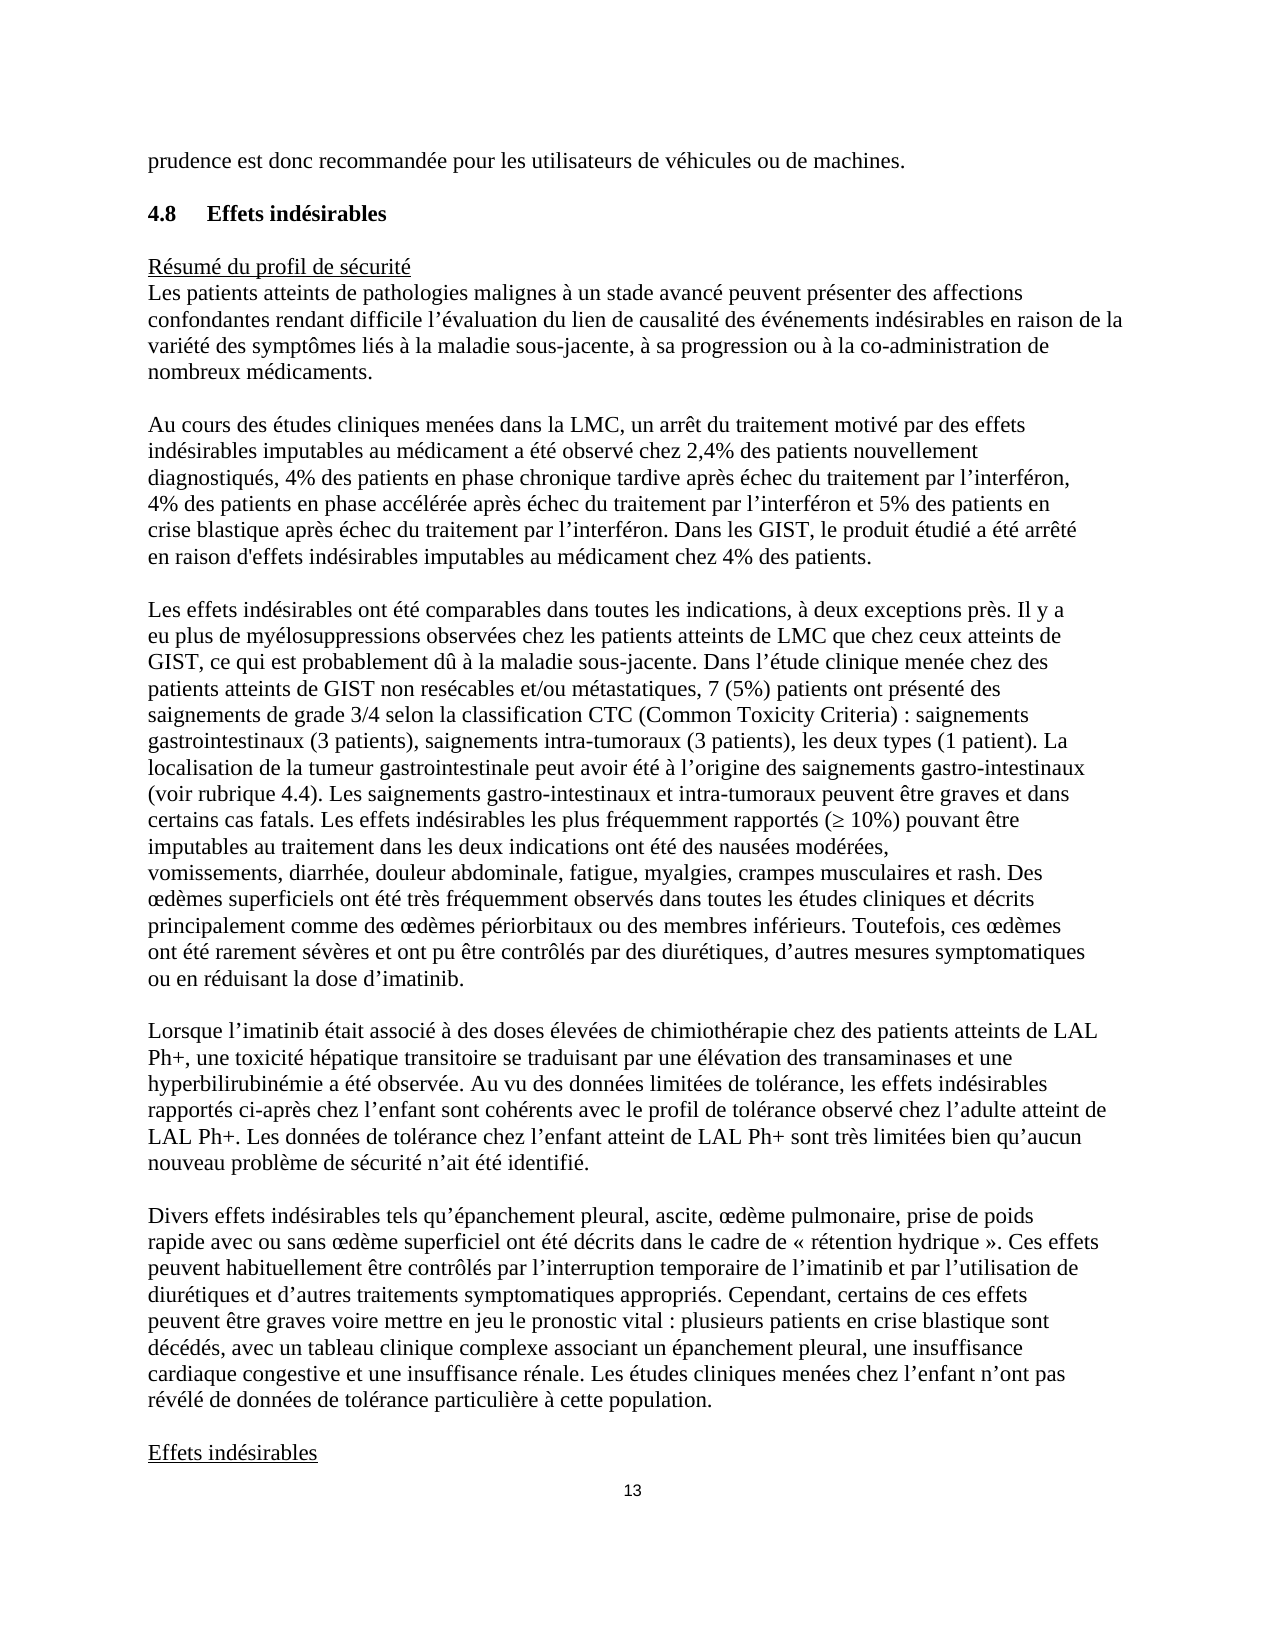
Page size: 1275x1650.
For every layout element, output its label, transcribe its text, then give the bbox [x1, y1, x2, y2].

text saignements de grade 3/4 selon la classification CTC (Common Toxicity Criteria) : saignements [148, 701, 1127, 727]
text (voir rubrique 4.4). Les saignements gastro-intestinaux et intra-tumoraux peuvent être graves et dans [148, 780, 1127, 806]
text cardiaque congestive et une insuffisance rénale. Les études cliniques menées chez l’enfant n’ont pas [148, 1360, 1127, 1386]
text Au cours des études cliniques menées dans la LMC, un arrêt du traitement motivé par des effets [148, 411, 1127, 437]
text Divers effets indésirables tels qu’épanchement pleural, ascite, œdème pulmonaire, prise de poids [148, 1202, 1127, 1228]
text peuvent habituellement être contrôlés par l’interruption temporaire de l’imatinib et par l’utilisation de diurétiques et d’autres traitements symptomatiques appropriés. Cependant, certains de ces effets [148, 1254, 1127, 1307]
text localisation de la tumeur gastrointestinale peut avoir été à l’origine des saignements gastro-intestinaux [148, 754, 1127, 780]
text révélé de données de tolérance particulière à cette population. [148, 1386, 1127, 1413]
text rapide avec ou sans œdème superficiel ont été décrits dans le cadre de « rétention hydrique ». Ces effets [148, 1228, 1127, 1254]
text imputables au traitement dans les deux indications ont été des nausées modérées, [148, 833, 1127, 859]
text œdèmes superficiels ont été très fréquemment observés dans toutes les études cliniques et décrits [148, 886, 1127, 912]
text patients atteints de GIST non resécables et/ou métastatiques, 7 (5%) patients ont présenté des [148, 675, 1127, 701]
text peuvent être graves voire mettre en jeu le pronostic vital : plusieurs patients en crise blastique sont [148, 1307, 1127, 1333]
text principalement comme des œdèmes périorbitaux ou des membres inférieurs. Toutefois, ces œdèmes [148, 912, 1127, 938]
text indésirables imputables au médicament a été observé chez 2,4% des patients nouvellement [148, 437, 1127, 464]
text eu plus de myélosuppressions observées chez les patients atteints de LMC que chez ceux atteints de [148, 622, 1127, 648]
text Les effets indésirables ont été comparables dans toutes les indications, à deux exceptions près. Il y a [148, 596, 1127, 622]
text ont été rarement sévères et ont pu être contrôlés par des diurétiques, d’autres mesures symptomatiques [148, 938, 1127, 964]
text certains cas fatals. Les effets indésirables les plus fréquemment rapportés (≥ 10%) pouvant être [148, 806, 1127, 833]
text GIST, ce qui est probablement dû à la maladie sous-jacente. Dans l’étude clinique menée chez des [148, 648, 1127, 675]
text 4% des patients en phase accélérée après échec du traitement par l’interféron et 5% des patients en [148, 490, 1127, 517]
text crise blastique après échec du traitement par l’interféron. Dans les GIST, le produit étudié a été arrêté [148, 517, 1127, 543]
text prudence est donc recommandée pour les utilisateurs de véhicules ou de machines. [148, 148, 1127, 174]
text diagnostiqués, 4% des patients en phase chronique tardive après échec du traitement par l’interféron, [148, 464, 1127, 490]
text ou en réduisant la dose d’imatinib. [148, 964, 1127, 991]
text décédés, avec un tableau clinique complexe associant un épanchement pleural, une insuffisance [148, 1333, 1127, 1360]
text confondantes rendant difficile l’évaluation du lien de causalité des événements indésirables en raison de la variété des symptômes liés à la maladie sous-jacente, à sa progression ou à la co-administration de nombreux médicaments. [148, 306, 1127, 385]
text hyperbilirubinémie a été observée. Au vu des données limitées de tolérance, les effets indésirables rapportés ci-après chez l’enfant sont cohérents avec le profil de tolérance observé chez l’adulte atteint de LAL Ph+. Les données de tolérance chez l’enfant atteint de LAL Ph+ sont très limitées bien qu’aucun nouveau problème de sécurité n’ait été identifié. [148, 1070, 1127, 1175]
text Effets indésirables [148, 1439, 1127, 1465]
text vomissements, diarrhée, douleur abdominale, fatigue, myalgies, crampes musculaires et rash. Des [148, 859, 1127, 886]
text 4.8 Effets indésirables [148, 200, 1127, 227]
text Résumé du profil de sécurité [148, 253, 1127, 279]
text Lorsque l’imatinib était associé à des doses élevées de chimiothérapie chez des patients atteints de LAL Ph+, une toxicité hépatique transitoire se traduisant par une élévation des transaminases et une [148, 1017, 1127, 1070]
text en raison d'effets indésirables imputables au médicament chez 4% des patients. [148, 543, 1127, 569]
text Les patients atteints de pathologies malignes à un stade avancé peuvent présenter des affections [148, 279, 1127, 306]
text gastrointestinaux (3 patients), saignements intra-tumoraux (3 patients), les deux types (1 patient). La [148, 727, 1127, 754]
